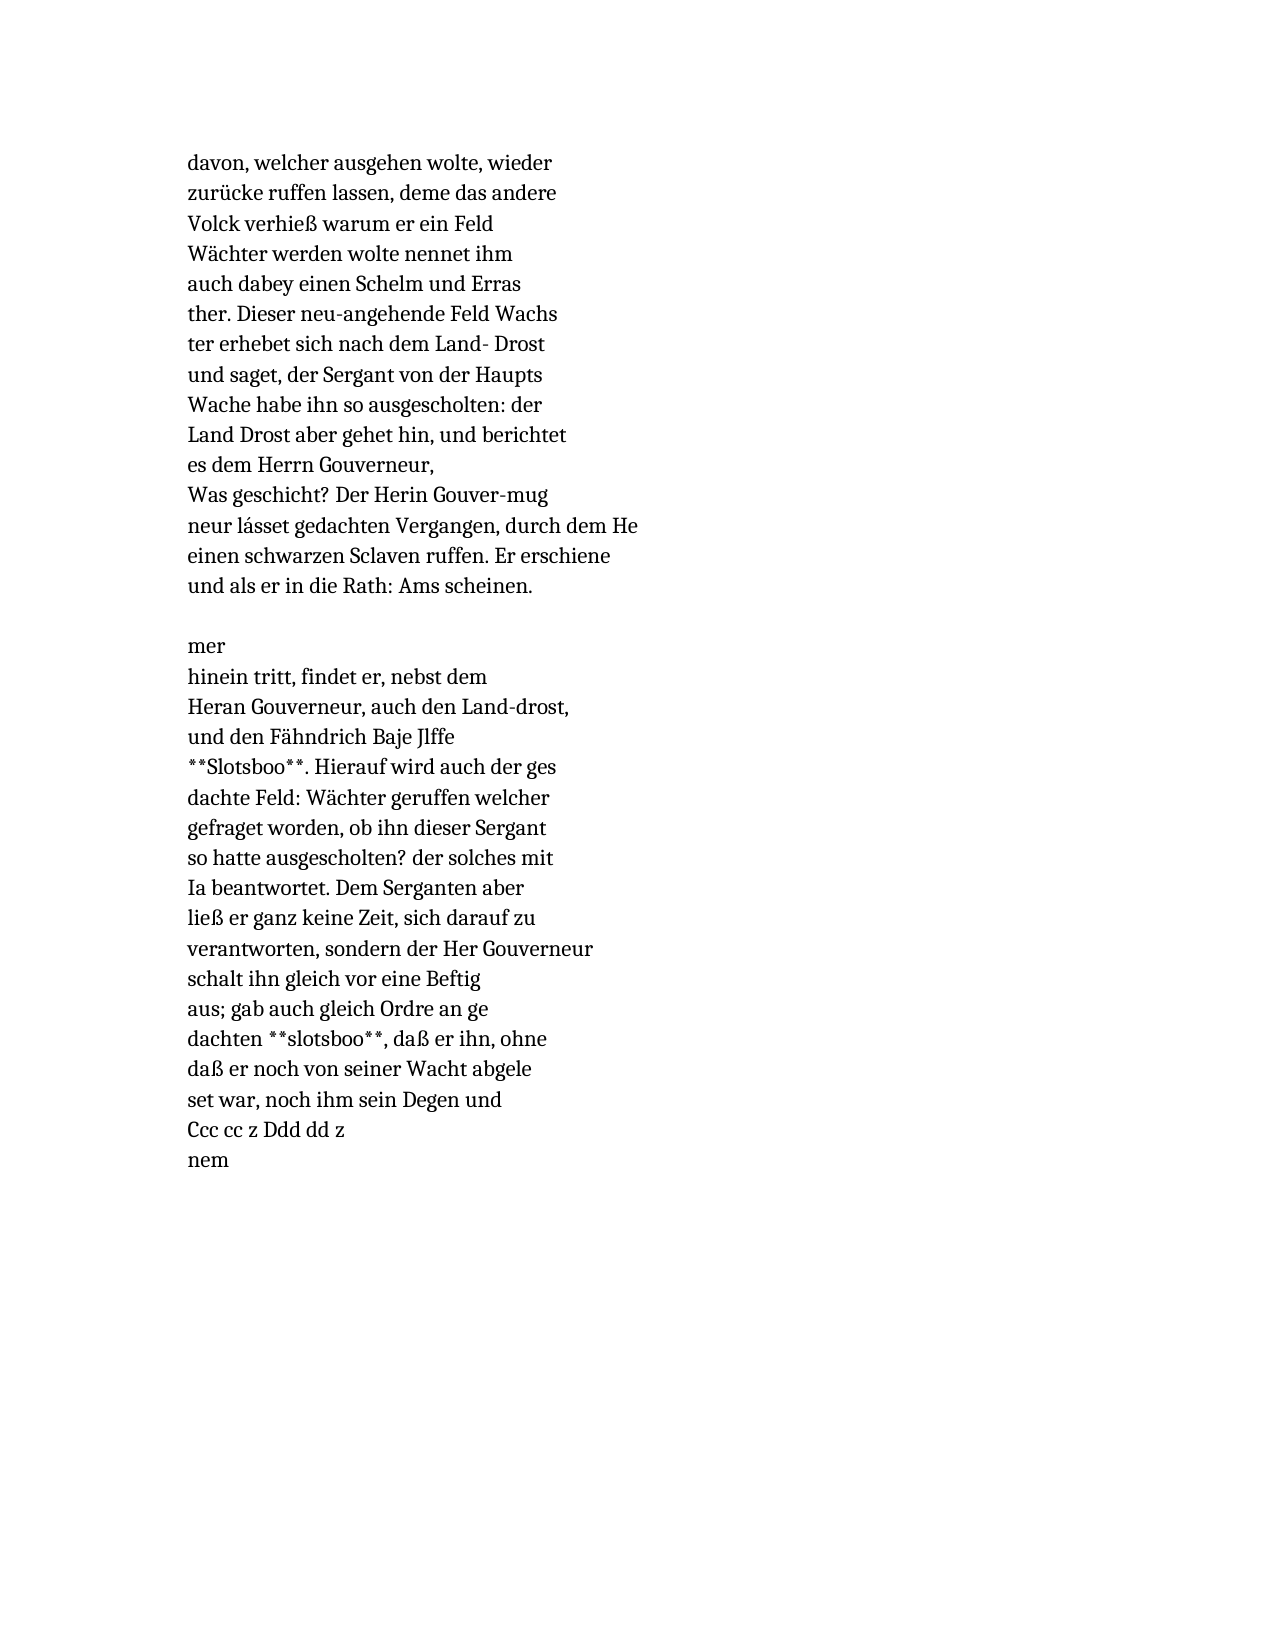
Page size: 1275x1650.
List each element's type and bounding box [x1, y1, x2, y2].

text [187, 150, 1087, 1203]
